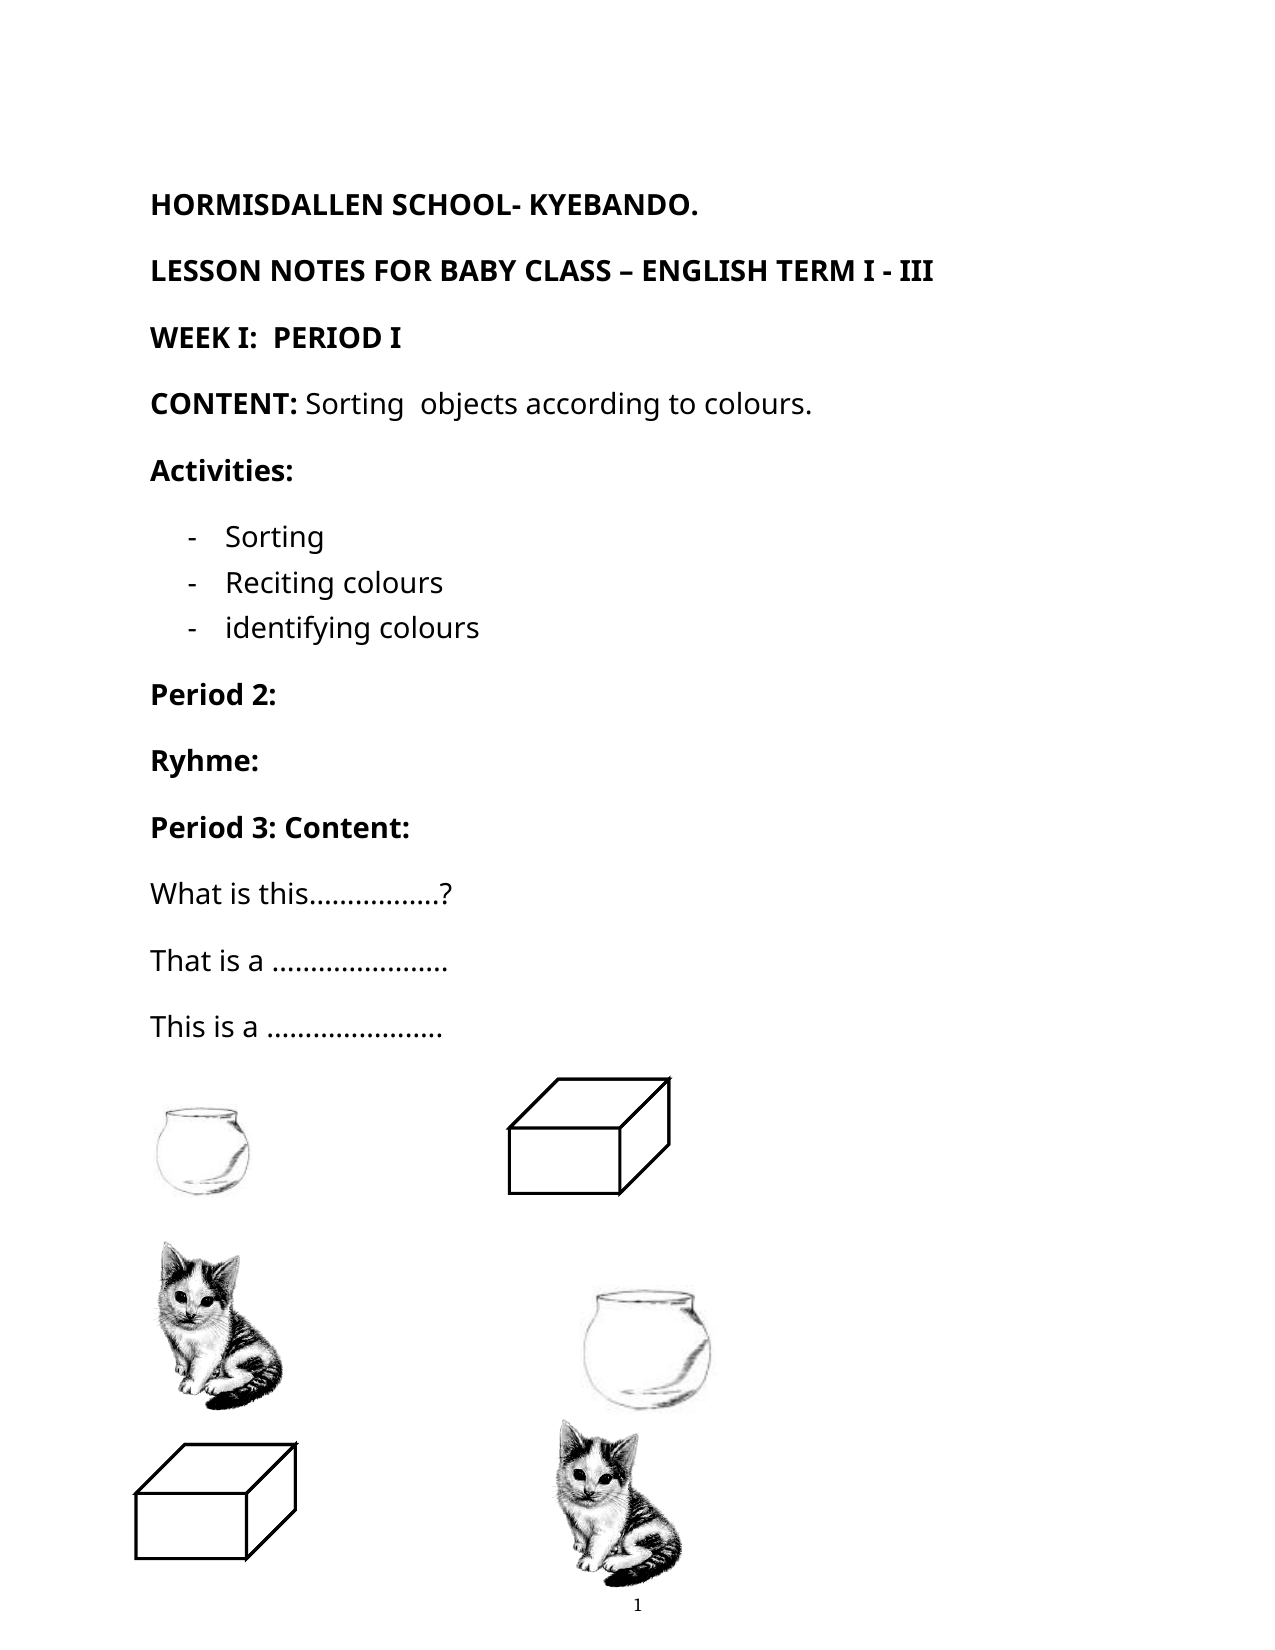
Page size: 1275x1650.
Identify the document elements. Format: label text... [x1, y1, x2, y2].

text This is a ………………….. [150, 1006, 1125, 1046]
text CONTENT: Sorting objects according to colours. [150, 383, 1125, 423]
text That is a ………………….. [150, 940, 1125, 979]
list Reciting colours [187, 562, 1125, 602]
list identifying colours [187, 607, 1125, 647]
text HORMISDALLEN SCHOOL- KYEBANDO. [150, 150, 1125, 224]
text Period 2: [150, 674, 1125, 714]
text What is this……………..? [150, 873, 1125, 913]
text Period 3: Content: [150, 807, 1125, 847]
text WEEK I: PERIOD I [150, 317, 1125, 357]
list Sorting [187, 516, 1125, 556]
picture [153, 1104, 253, 1198]
text LESSON NOTES FOR BABY CLASS – ENGLISH TERM I - III [150, 250, 1125, 290]
text Ryhme: [150, 740, 1125, 780]
picture [579, 1285, 716, 1414]
picture [153, 1236, 283, 1414]
text Activities: [150, 450, 1125, 489]
picture [551, 1415, 682, 1591]
